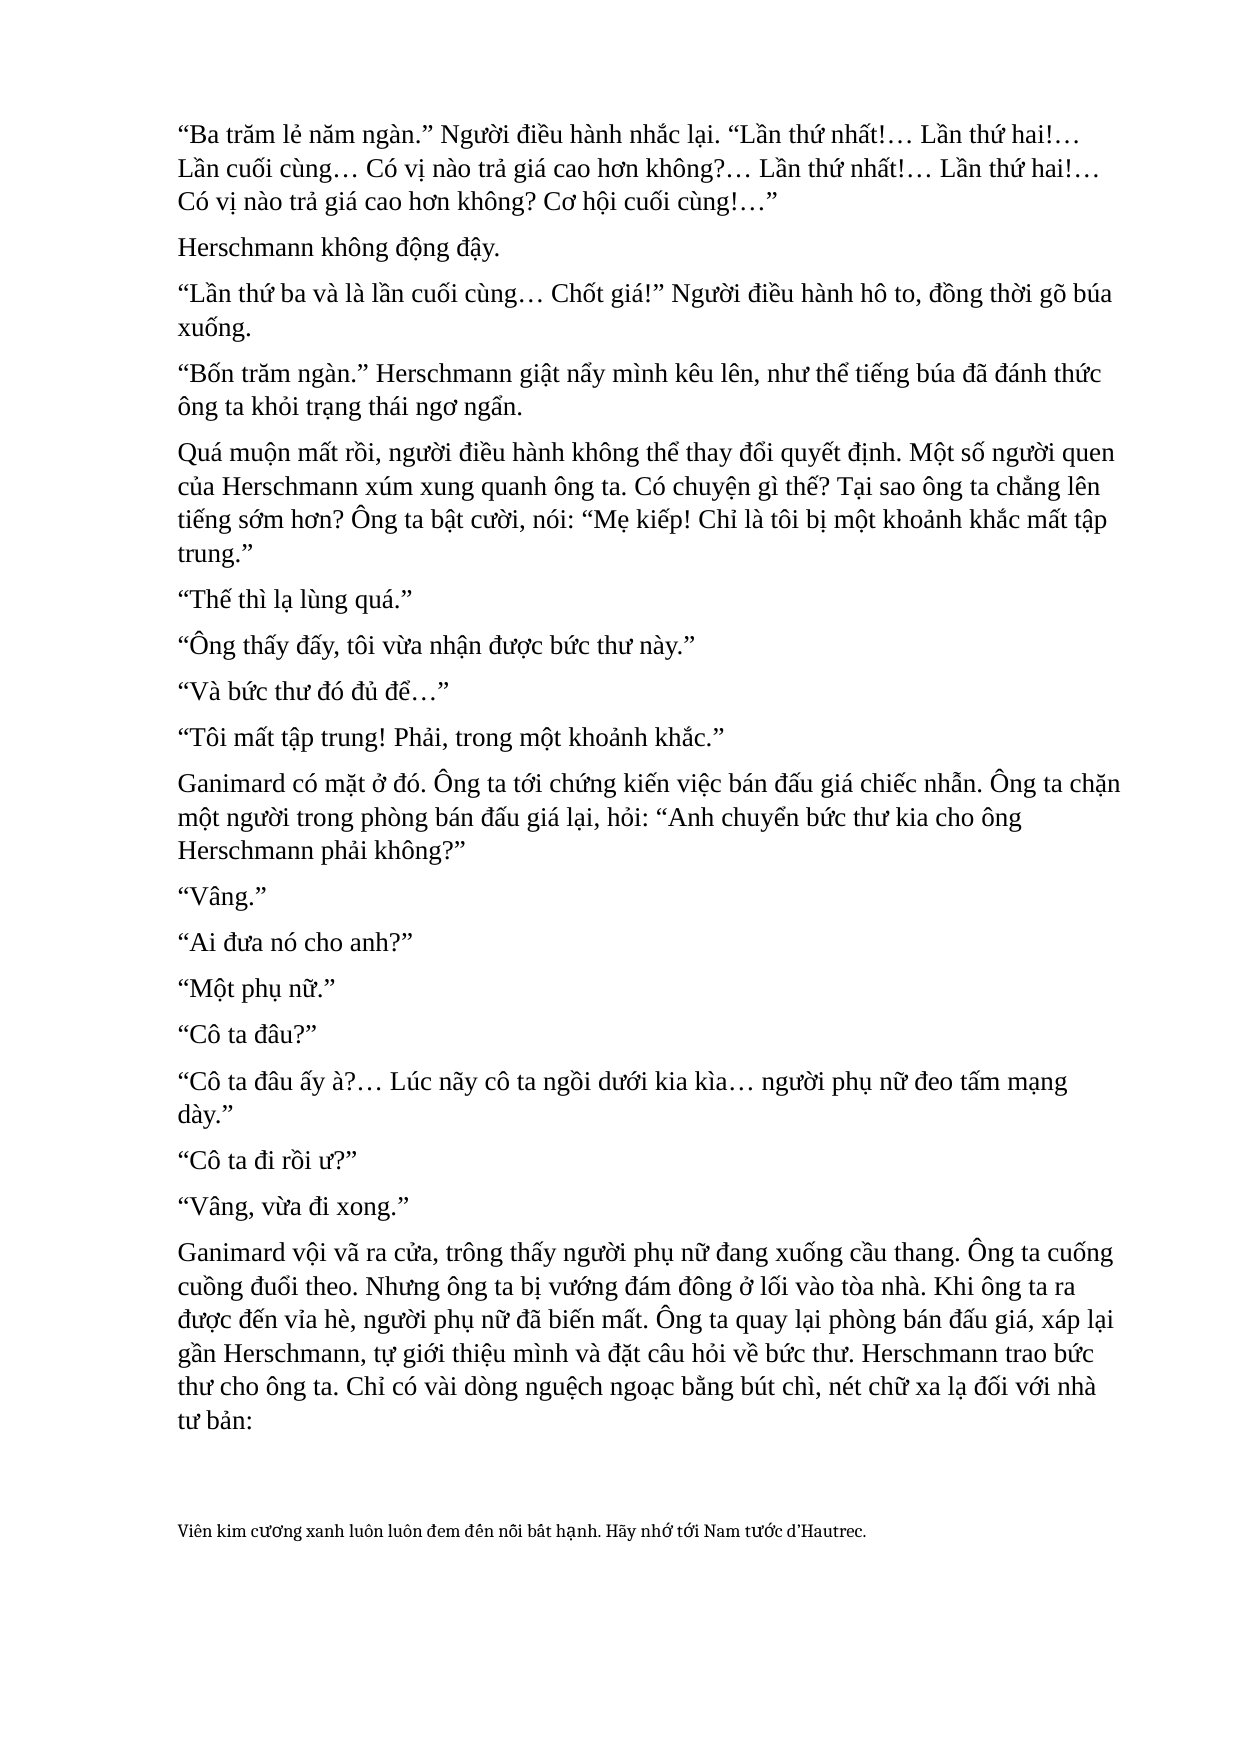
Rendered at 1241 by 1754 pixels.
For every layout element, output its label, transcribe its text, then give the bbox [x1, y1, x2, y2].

text “Cô ta đâu?” [177, 1018, 1122, 1050]
text “Lần thứ ba và là lần cuối cùng… Chốt giá!” Người điều hành hô to, đồng thời gõ búa xuống. [177, 277, 1122, 342]
text “Cô ta đi rồi ư?” [177, 1144, 1122, 1175]
text “Ông thấy đấy, tôi vừa nhận được bức thư này.” [177, 629, 1122, 660]
text Ganimard vội vã ra cửa, trông thấy người phụ nữ đang xuống cầu thang. Ông ta cuống cuồng đuổi theo. Nhưng ông ta bị vướng đám đông ở lối vào tòa nhà. Khi ông ta ra được đến vỉa hè, người phụ nữ đã biến mất. Ông ta quay lại phòng bán đấu giá, xáp lại gần Herschmann, tự giới thiệu mình và đặt câu hỏi về bức thư. Herschmann trao bức thư cho ông ta. Chỉ có vài dòng nguệch ngoạc bằng bút chì, nét chữ xa lạ đối với nhà tư bản: [177, 1236, 1122, 1435]
text “Ba trăm lẻ năm ngàn.” Người điều hành nhắc lại. “Lần thứ nhất!… Lần thứ hai!… Lần cuối cùng… Có vị nào trả giá cao hơn không?… Lần thứ nhất!… Lần thứ hai!… Có vị nào trả giá cao hơn không? Cơ hội cuối cùng!…” [177, 118, 1122, 216]
text Herschmann không động đậy. [177, 231, 1122, 262]
text “Và bức thư đó đủ để…” [177, 675, 1122, 706]
text “Thế thì lạ lùng quá.” [177, 583, 1122, 614]
text “Bốn trăm ngàn.” Herschmann giật nẩy mình kêu lên, như thể tiếng búa đã đánh thức ông ta khỏi trạng thái ngơ ngẩn. [177, 357, 1122, 422]
text “Một phụ nữ.” [177, 972, 1122, 1004]
text Viên kim cương xanh luôn luôn đem đến nỗi bất hạnh. Hãy nhớ tới Nam tước d’Hautrec. [177, 1502, 1122, 1542]
text Ganimard có mặt ở đó. Ông ta tới chứng kiến việc bán đấu giá chiếc nhẫn. Ông ta chặn một người trong phòng bán đấu giá lại, hỏi: “Anh chuyển bức thư kia cho ông Herschmann phải không?” [177, 767, 1122, 866]
text “Vâng, vừa đi xong.” [177, 1190, 1122, 1221]
text Quá muộn mất rồi, người điều hành không thể thay đổi quyết định. Một số người quen của Herschmann xúm xung quanh ông ta. Có chuyện gì thế? Tại sao ông ta chẳng lên tiếng sớm hơn? Ông ta bật cười, nói: “Mẹ kiếp! Chỉ là tôi bị một khoảnh khắc mất tập trung.” [177, 436, 1122, 568]
text “Vâng.” [177, 880, 1122, 912]
text “Cô ta đâu ấy à?… Lúc nãy cô ta ngồi dưới kia kìa… người phụ nữ đeo tấm mạng dày.” [177, 1064, 1122, 1129]
text “Ai đưa nó cho anh?” [177, 926, 1122, 958]
text “Tôi mất tập trung! Phải, trong một khoảnh khắc.” [177, 721, 1122, 752]
